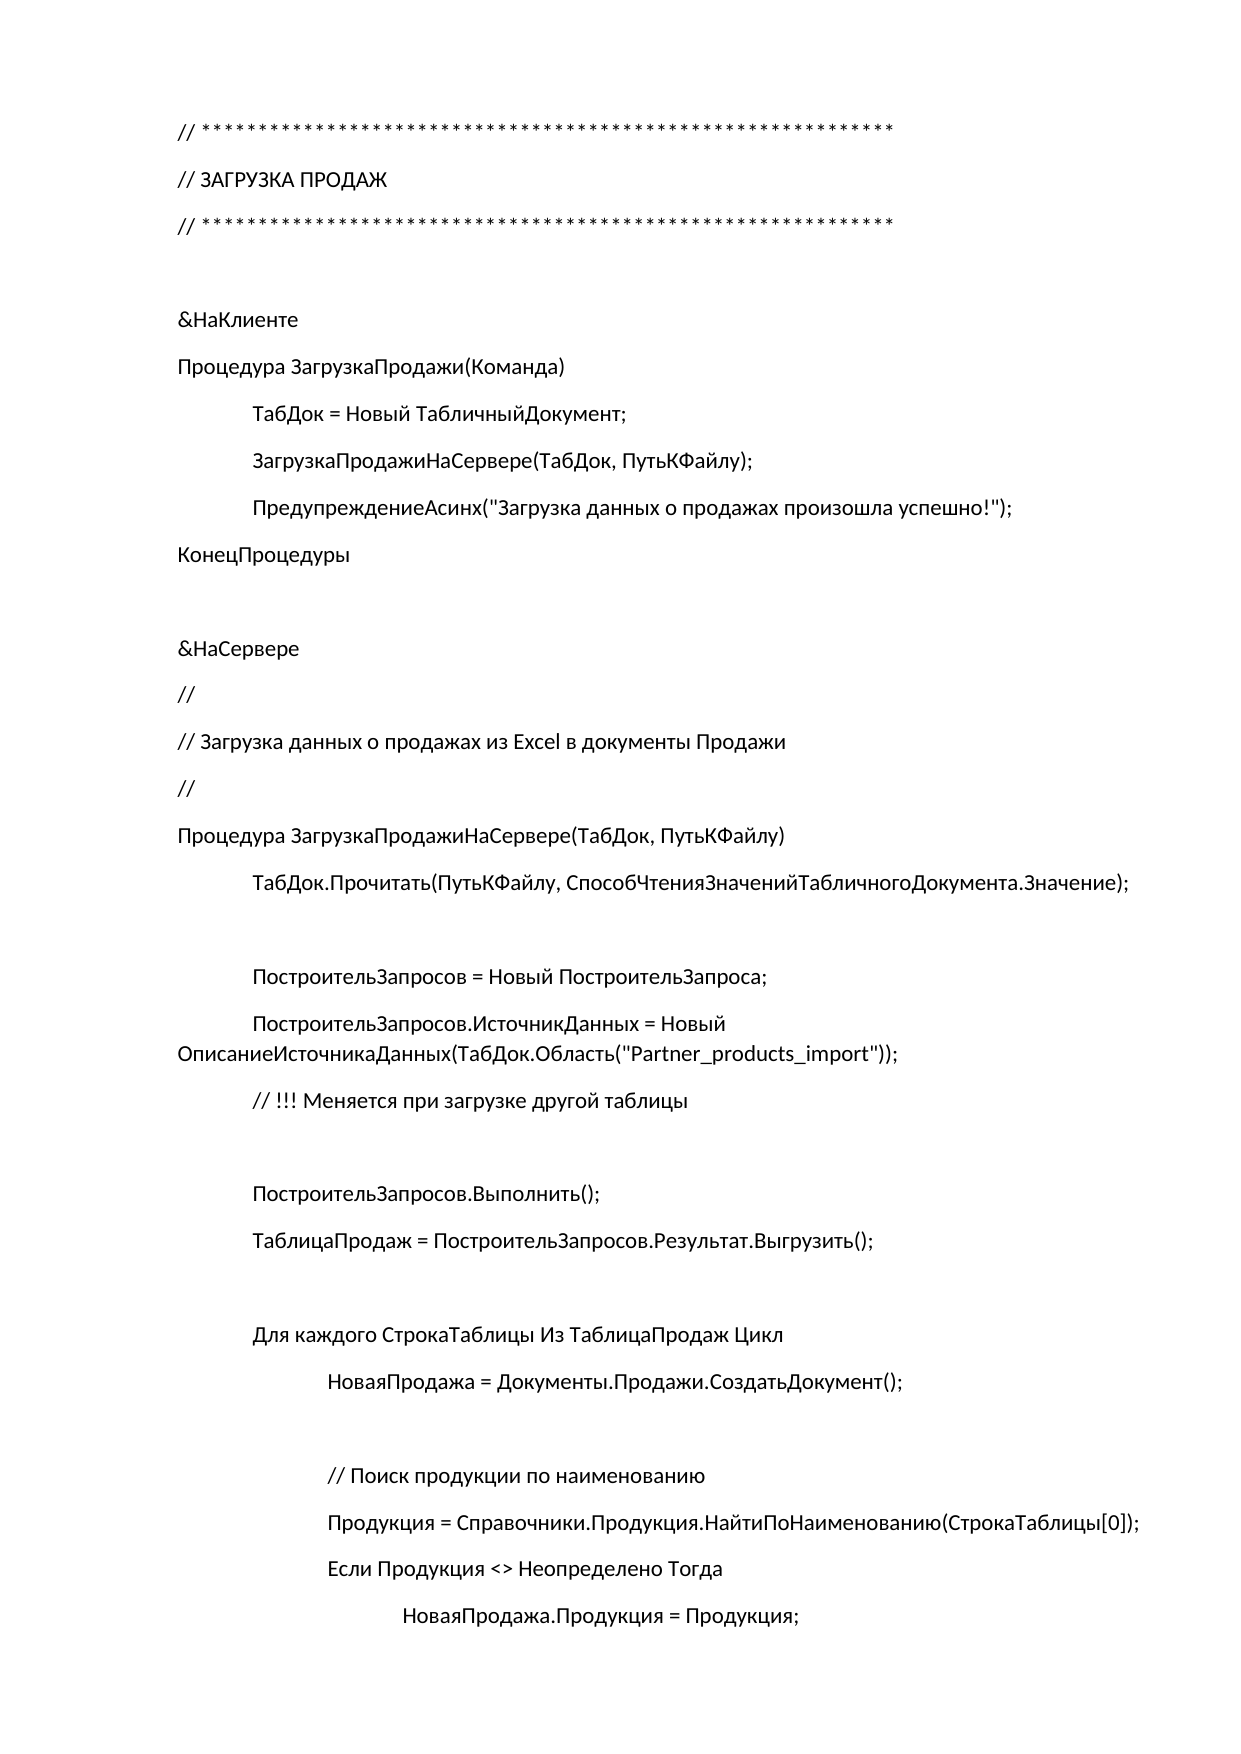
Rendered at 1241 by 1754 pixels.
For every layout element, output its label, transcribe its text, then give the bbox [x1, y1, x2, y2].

text ЗагрузкаПродажиНаСервере(ТабДок, ПутьКФайлу); [177, 446, 1152, 474]
text ТабДок.Прочитать(ПутьКФайлу, СпособЧтенияЗначенийТабличногоДокумента.Значение); [177, 868, 1152, 896]
text Для каждого СтрокаТаблицы Из ТаблицаПродаж Цикл [177, 1320, 1152, 1348]
text ПредупреждениеАсинх("Загрузка данных о продажах произошла успешно!"); [177, 493, 1152, 521]
text НоваяПродажа.Продукция = Продукция; [177, 1601, 1152, 1629]
text Процедура ЗагрузкаПродажи(Команда) [177, 352, 1152, 381]
text // Загрузка данных о продажах из Excel в документы Продажи [177, 727, 1152, 756]
text ПостроительЗапросов.Выполнить(); [177, 1179, 1152, 1208]
text НоваяПродажа = Документы.Продажи.СоздатьДокумент(); [177, 1367, 1152, 1395]
text // [177, 774, 1152, 802]
text &НаСервере [177, 634, 1152, 662]
text Если Продукция <> Неопределено Тогда [177, 1554, 1152, 1583]
text КонецПроцедуры [177, 540, 1152, 568]
text // Поиск продукции по наименованию [177, 1461, 1152, 1489]
text // ЗАГРУЗКА ПРОДАЖ [177, 165, 1152, 193]
text ТаблицаПродаж = ПостроительЗапросов.Результат.Выгрузить(); [177, 1226, 1152, 1254]
text // ************************************************************* [177, 118, 1152, 146]
text ПостроительЗапросов.ИсточникДанных = Новый ОписаниеИсточникаДанных(ТабДок.Область("Partner_products_import")); [177, 1009, 1152, 1067]
text &НаКлиенте [177, 306, 1152, 334]
text ПостроительЗапросов = Новый ПостроительЗапроса; [177, 962, 1152, 990]
text // ************************************************************* [177, 212, 1152, 240]
text Процедура ЗагрузкаПродажиНаСервере(ТабДок, ПутьКФайлу) [177, 821, 1152, 849]
text Продукция = Справочники.Продукция.НайтиПоНаименованию(СтрокаТаблицы[0]); [177, 1508, 1152, 1536]
text // !!! Меняется при загрузке другой таблицы [177, 1086, 1152, 1114]
text // [177, 681, 1152, 709]
text ТабДок = Новый ТабличныйДокумент; [177, 399, 1152, 427]
